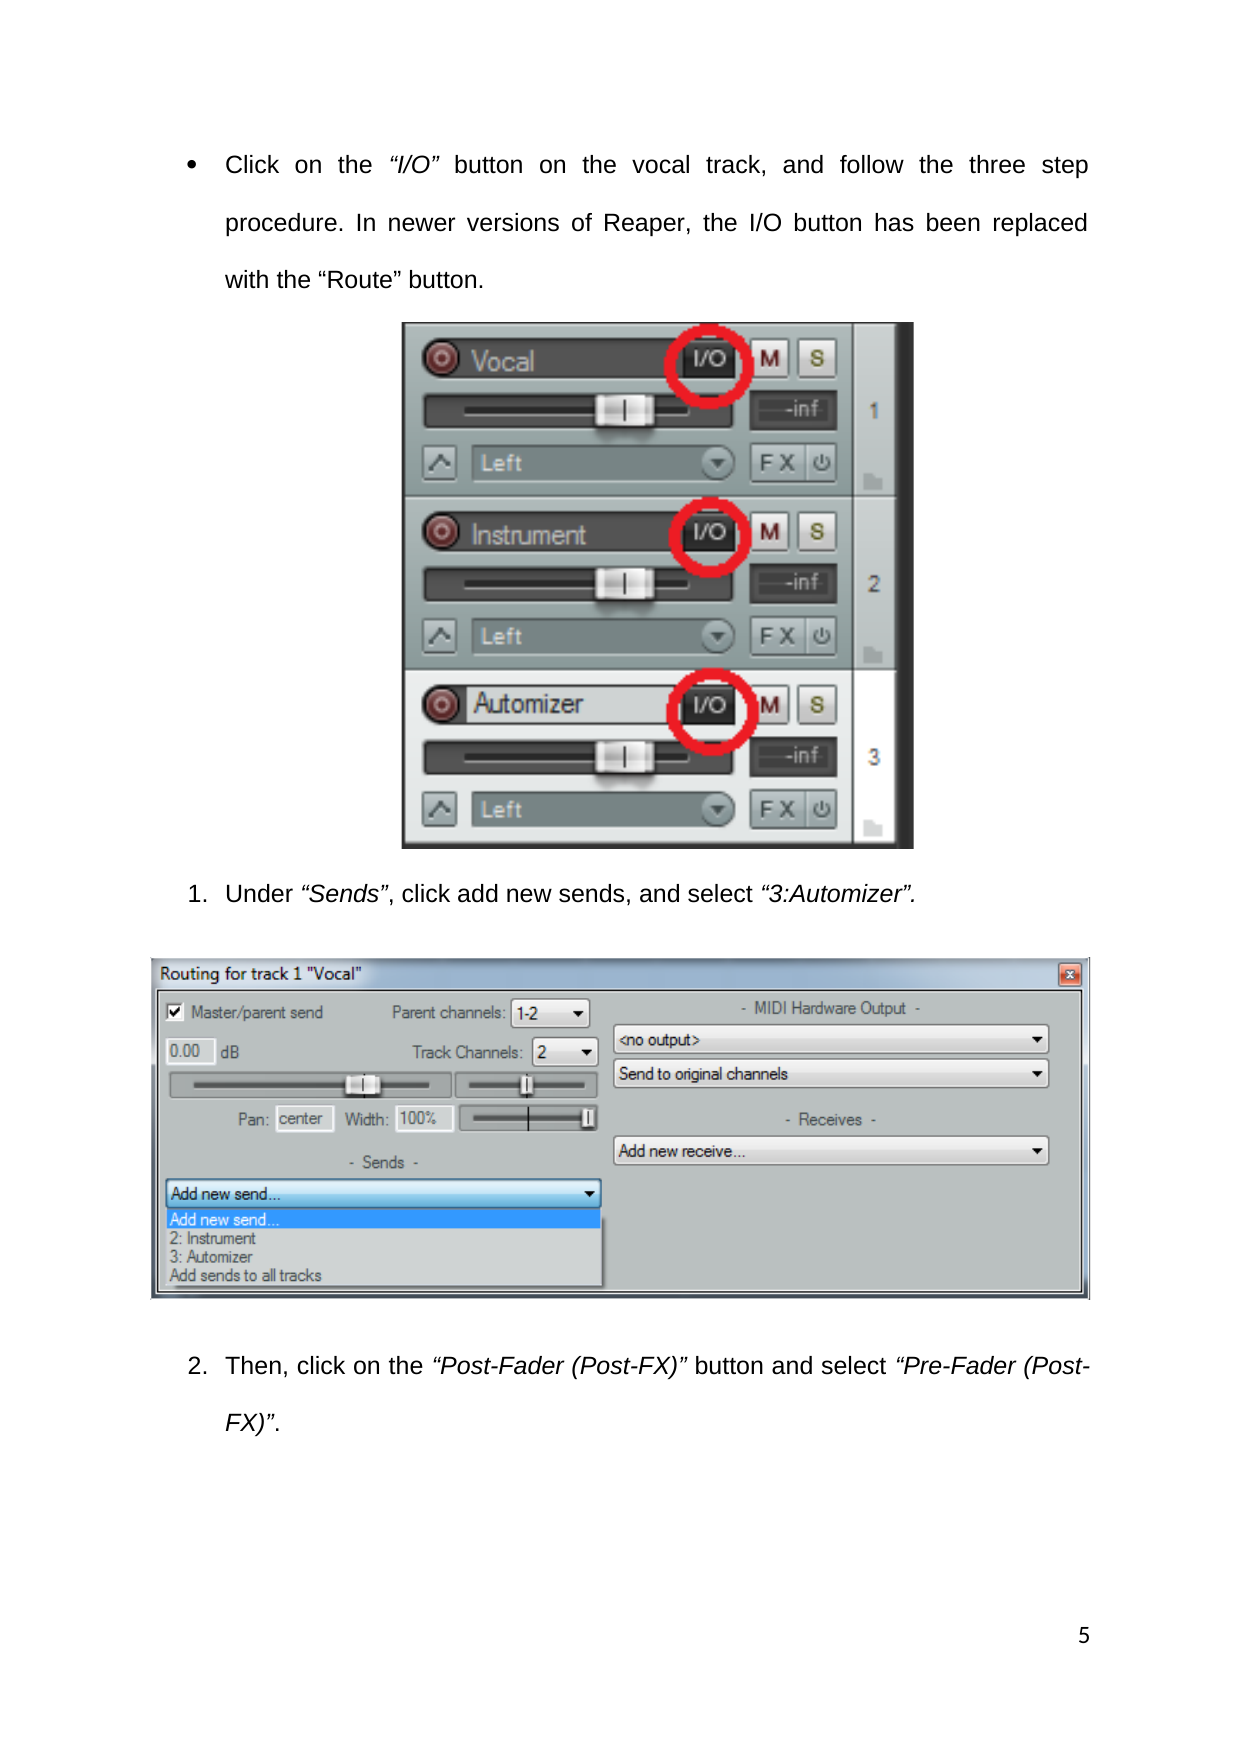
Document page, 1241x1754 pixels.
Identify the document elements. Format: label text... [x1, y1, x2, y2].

list Under “Sends”, click add new sends, and select “3:Automizer”. [187, 879, 1090, 908]
list Then, click on the “Post-Fader (Post-FX)” button and select “Pre-Fader (Post-FX)”. [187, 1351, 1090, 1437]
picture [150, 957, 1091, 1300]
list Click on the “I/O” button on the vocal track, and follow the three step procedure. In newer versions of Reaper, the I/O button has been replaced with the “Route” button. [187, 150, 1090, 294]
picture [401, 322, 914, 849]
